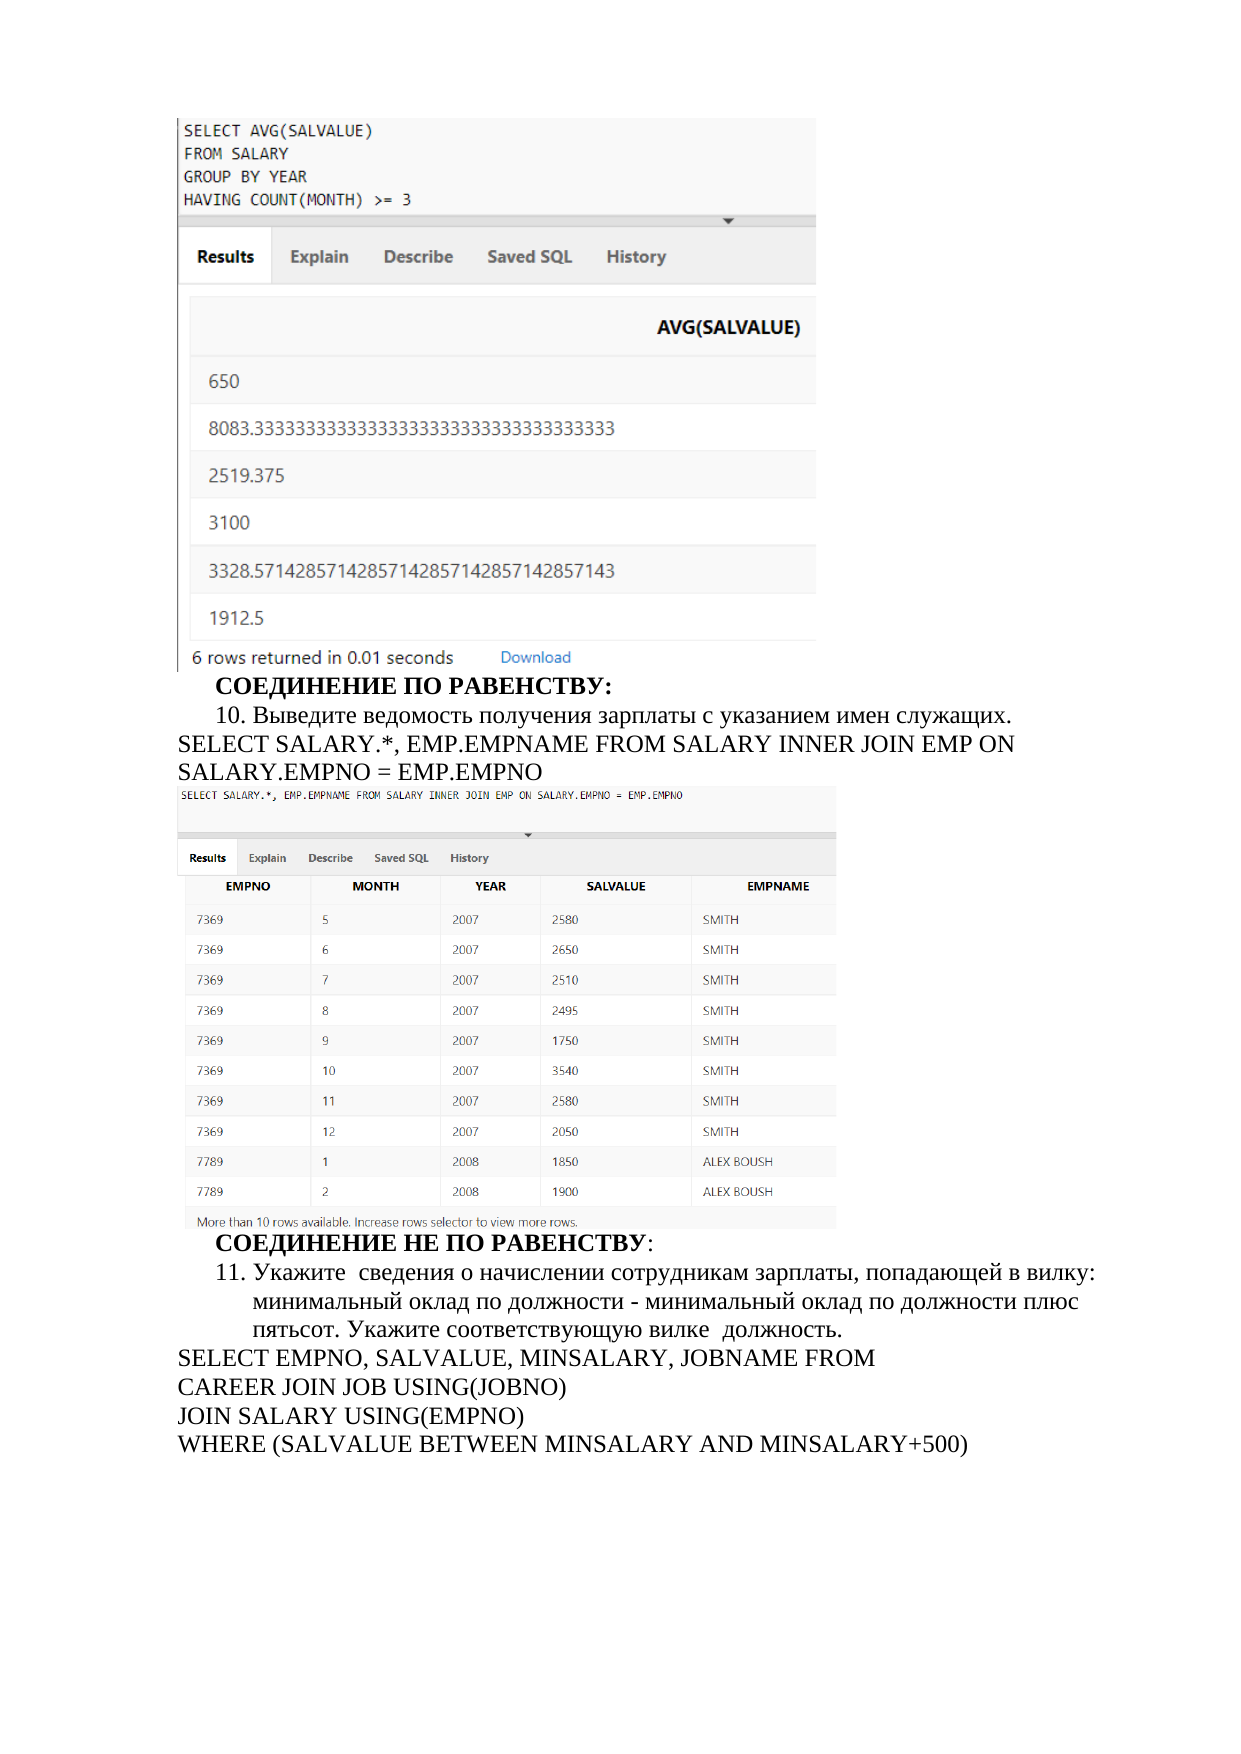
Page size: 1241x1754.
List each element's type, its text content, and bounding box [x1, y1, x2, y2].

text CAREER JOIN JOB USING(JOBNO) [177, 1372, 1152, 1401]
text WHERE (SALVALUE BETWEEN MINSALARY AND MINSALARY+500) [177, 1429, 1152, 1458]
list Укажите сведения о начислении сотрудникам зарплаты, попадающей в вилку: минимальный оклад по должности - минимальный оклад по должности плюс пятьсот. Укажите соответствующую вилке должность. [215, 1257, 1152, 1343]
list Выведите ведомость получения зарплаты с указанием имен служащих. [215, 700, 1152, 729]
text SELECT EMPNO, SALVALUE, MINSALARY, JOBNAME FROM [177, 1343, 1152, 1372]
text СОЕДИНЕНИЕ ПО РАВЕНСТВУ: [177, 671, 1152, 700]
picture [177, 118, 817, 672]
text JOIN SALARY USING(EMPNO) [177, 1401, 1152, 1429]
text SELECT SALARY.*, EMP.EMPNAME FROM SALARY INNER JOIN EMP ON SALARY.EMPNO = EMP.EMPNO [177, 729, 1152, 786]
picture [177, 786, 837, 1229]
text СОЕДИНЕНИЕ НЕ ПО РАВЕНСТВУ: [215, 1228, 1152, 1257]
